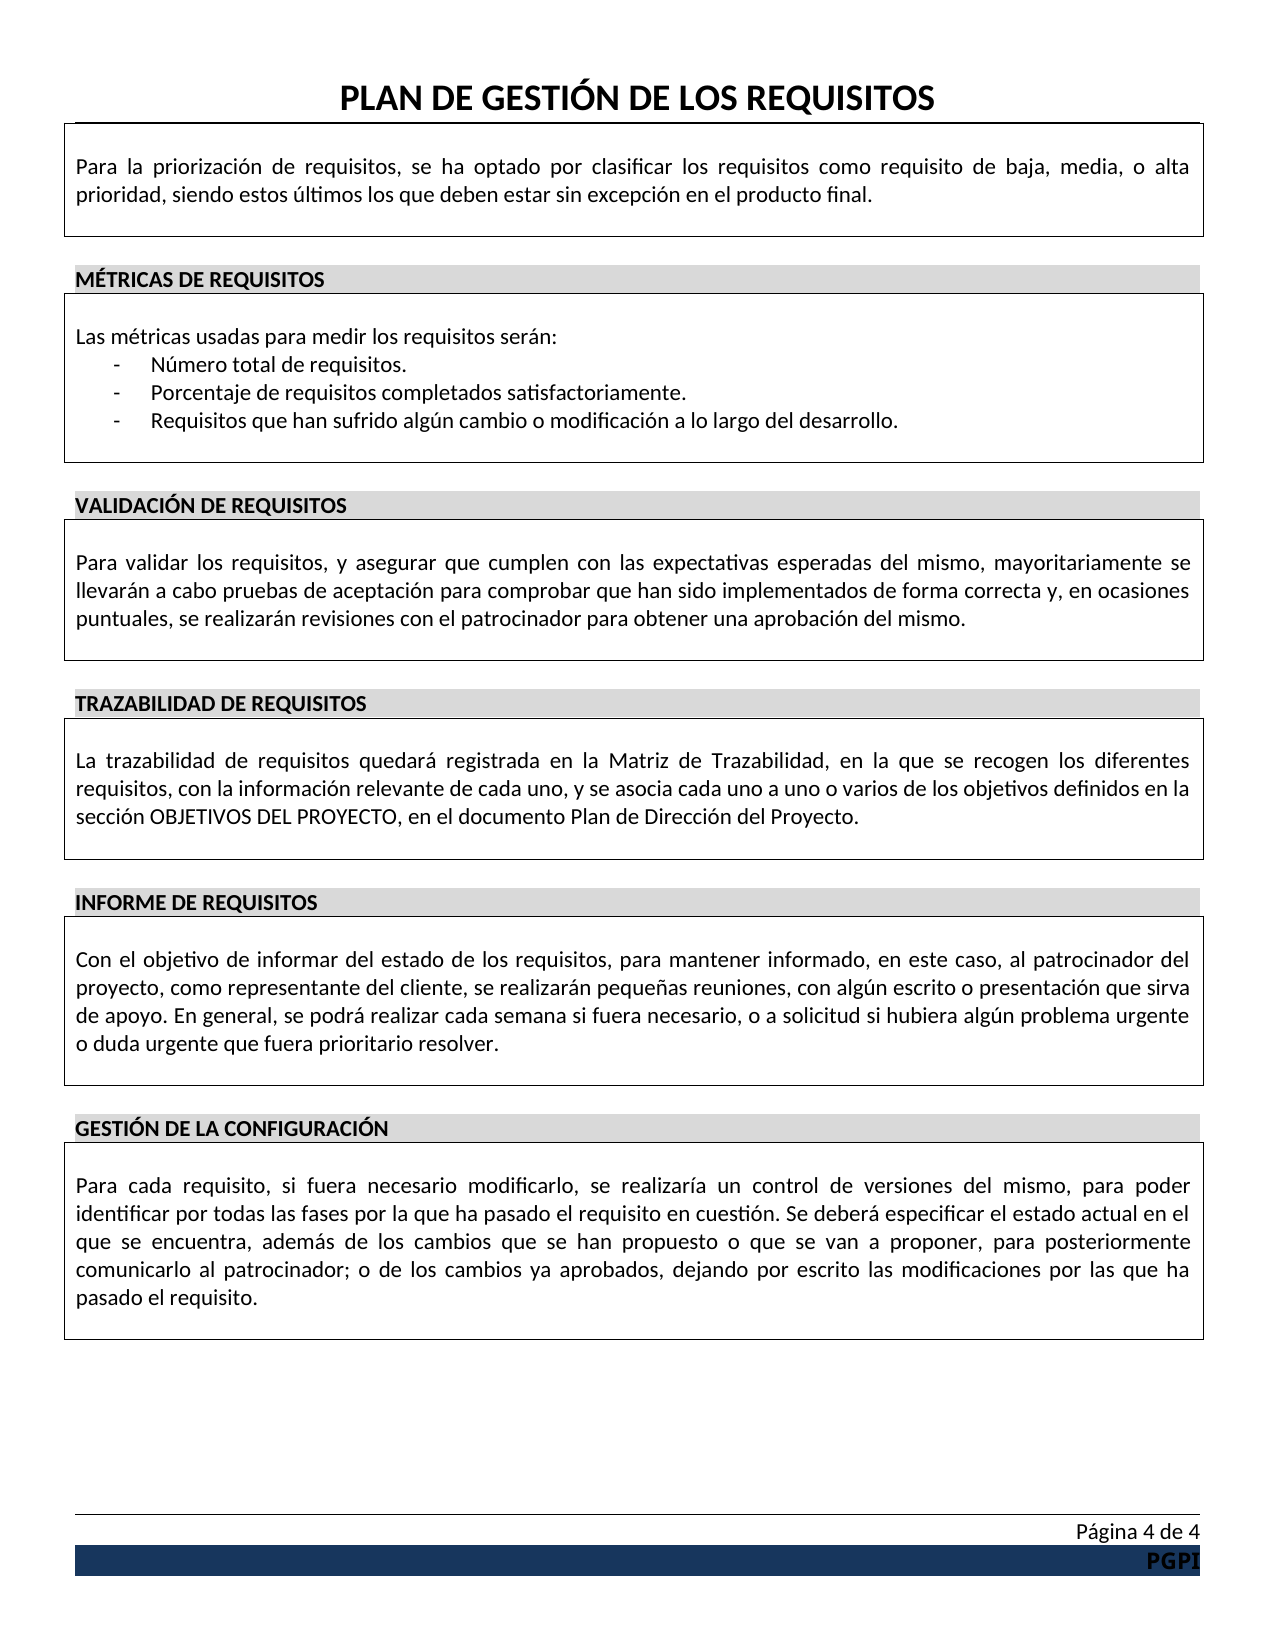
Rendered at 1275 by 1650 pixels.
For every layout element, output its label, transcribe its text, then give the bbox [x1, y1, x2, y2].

table_header La trazabilidad de requisitos quedará registrada en la Matriz de Trazabilidad, en la que se recogen los diferentes requisitos, con la información relevante de cada uno, y se asocia cada uno a uno o varios de los objetivos definidos en la sección OBJETIVOS DEL PROYECTO, en el documento Plan de Dirección del Proyecto. [65, 719, 1203, 858]
table_header Las métricas usadas para medir los requisitos serán: Número total de requisitos. Porcentaje de requisitos completados satisfactoriamente. Requisitos que han sufrido algún cambio o modificación a lo largo del desarrollo. [65, 294, 1203, 462]
text MÉTRICAS DE REQUISITOS [75, 265, 1200, 293]
text GESTIÓN DE LA CONFIGURACIÓN [75, 1114, 1200, 1142]
text VALIDACIÓN DE REQUISITOS [75, 491, 1200, 519]
table_header Para validar los requisitos, y asegurar que cumplen con las expectativas esperadas del mismo, mayoritariamente se llevarán a cabo pruebas de aceptación para comprobar que han sido implementados de forma correcta y, en ocasiones puntuales, se realizarán revisiones con el patrocinador para obtener una aprobación del mismo. [65, 520, 1203, 660]
table_header Con el objetivo de informar del estado de los requisitos, para mantener informado, en este caso, al patrocinador del proyecto, como representante del cliente, se realizarán pequeñas reuniones, con algún escrito o presentación que sirva de apoyo. En general, se podrá realizar cada semana si fuera necesario, o a solicitud si hubiera algún problema urgente o duda urgente que fuera prioritario resolver. [65, 917, 1203, 1085]
table_header Para la priorización de requisitos, se ha optado por clasificar los requisitos como requisito de baja, media, o alta prioridad, siendo estos últimos los que deben estar sin excepción en el producto final. [65, 124, 1203, 236]
text TRAZABILIDAD DE REQUISITOS [75, 689, 1200, 717]
table_header Para cada requisito, si fuera necesario modificarlo, se realizaría un control de versiones del mismo, para poder identificar por todas las fases por la que ha pasado el requisito en cuestión. Se deberá especificar el estado actual en el que se encuentra, además de los cambios que se han propuesto o que se van a proponer, para posteriormente comunicarlo al patrocinador; o de los cambios ya aprobados, dejando por escrito las modificaciones por las que ha pasado el requisito. [65, 1143, 1203, 1339]
text INFORME DE REQUISITOS [75, 888, 1200, 916]
